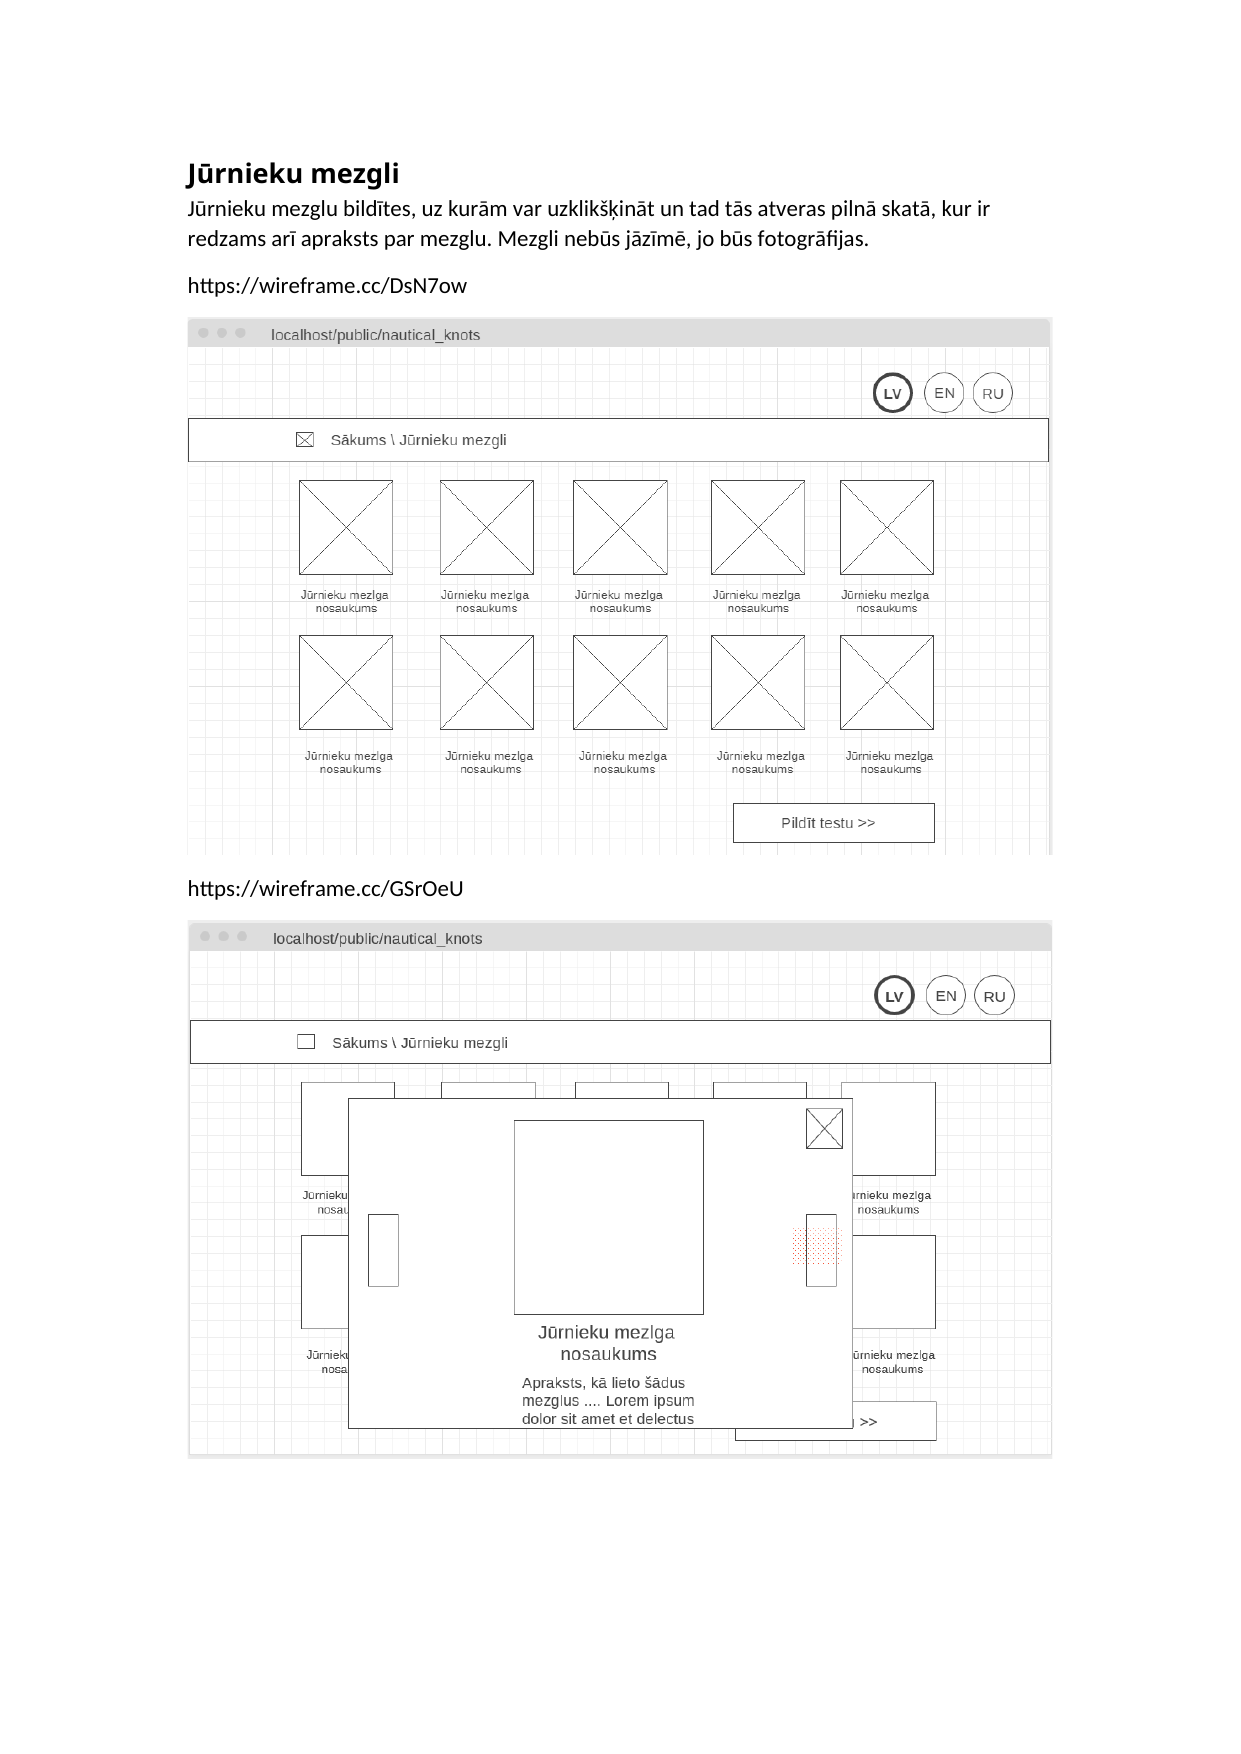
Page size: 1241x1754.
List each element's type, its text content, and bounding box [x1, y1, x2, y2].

text Jūrnieku mezglu bildītes, uz kurām var uzklikšķināt un tad tās atveras pilnā skatā, kur ir redzams arī apraksts par mezglu. Mezgli nebūs jāzīmē, jo būs fotogrāfijas. [187, 194, 1053, 252]
subtitle Jūrnieku mezgli [187, 154, 1053, 191]
text https://wireframe.cc/DsN7ow [187, 271, 1053, 299]
text https://wireframe.cc/GSrOeU [187, 874, 1053, 902]
picture [187, 317, 1053, 855]
picture [187, 920, 1053, 1459]
